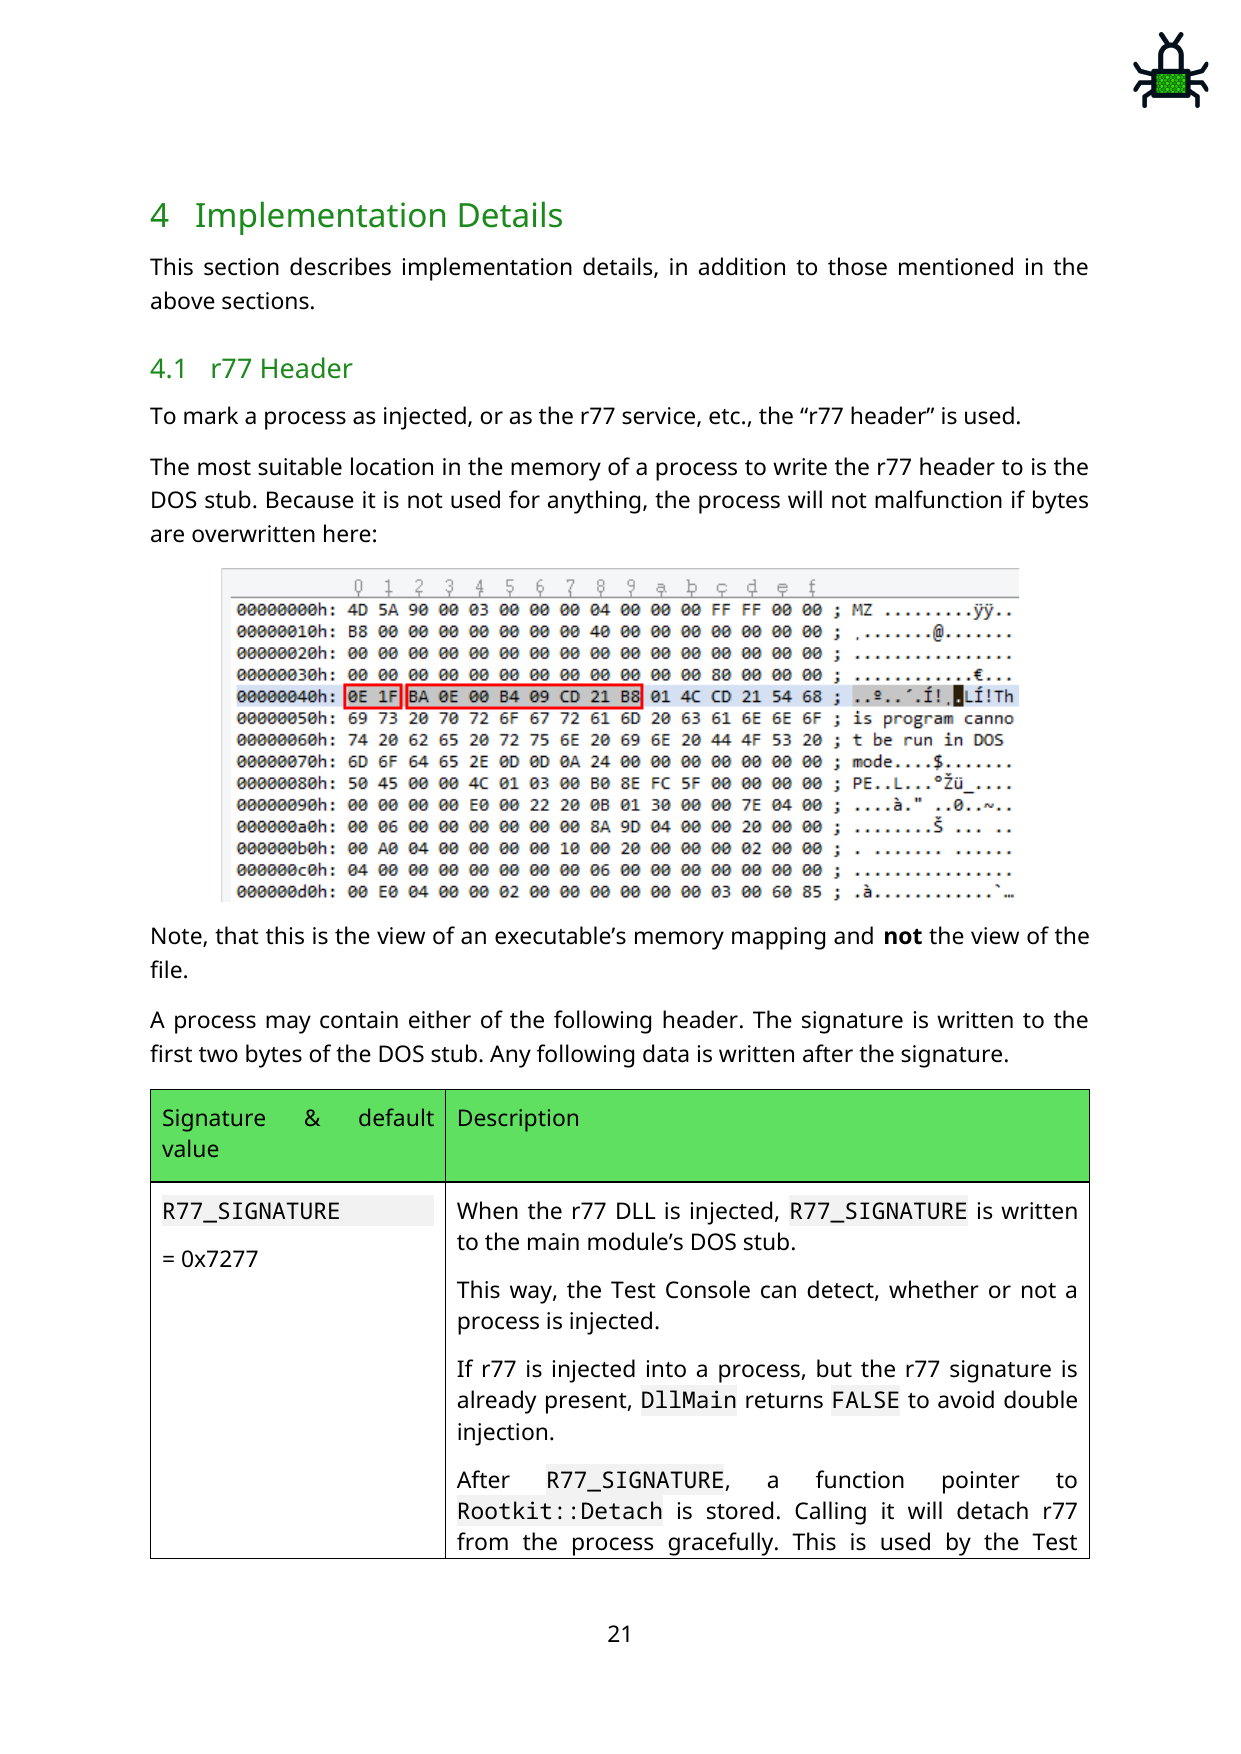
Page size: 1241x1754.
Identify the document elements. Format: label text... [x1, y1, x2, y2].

table_header Description [446, 1090, 1089, 1181]
subtitle r77 Header [150, 350, 1090, 387]
subtitle Implementation Details [150, 192, 1090, 237]
text To mark a process as injected, or as the r77 service, etc., the “r77 header” is used. [150, 400, 1090, 431]
text This section describes implementation details, in addition to those mentioned in the above sections. [150, 251, 1090, 316]
text A process may contain either of the following header. The signature is written to the first two bytes of the DOS stub. Any following data is written after the signature. [150, 1004, 1090, 1069]
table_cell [151, 1183, 445, 1557]
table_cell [446, 1183, 1089, 1557]
text The most suitable location in the memory of a process to write the r77 header to is the DOS stub. Because it is not used for anything, the process will not malfunction if bytes are overwritten here: [150, 450, 1090, 549]
table_header Signature & default value [151, 1090, 445, 1181]
text Note, that this is the view of an executable’s memory mapping and not the view of the file. [150, 920, 1090, 985]
picture [221, 568, 1020, 902]
picture [1133, 32, 1209, 108]
